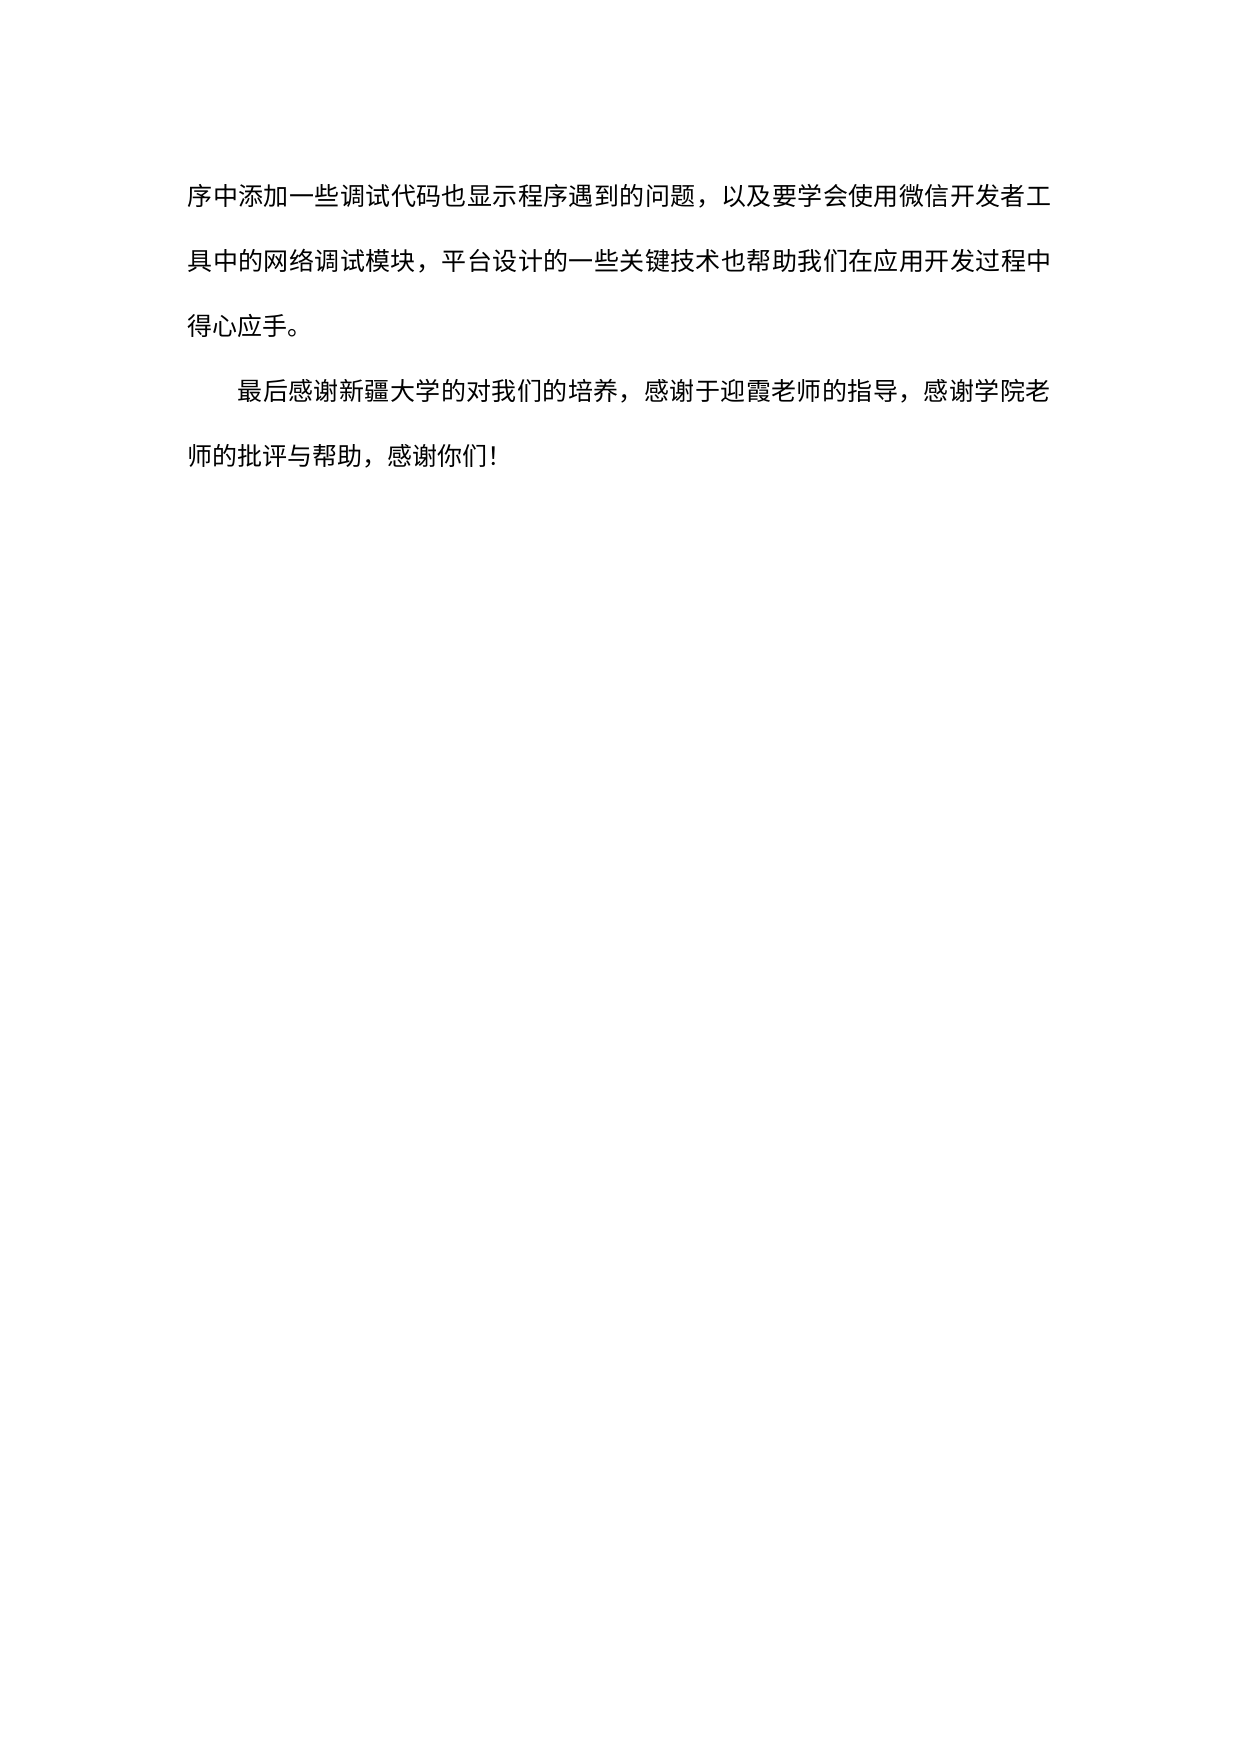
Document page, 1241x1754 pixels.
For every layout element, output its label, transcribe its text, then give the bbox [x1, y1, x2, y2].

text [187, 162, 1053, 357]
text 最后感谢新疆大学的对我们的培养，感谢于迎霞老师的指导，感谢学院老师的批评与帮助，感谢你们！ [187, 357, 1053, 487]
